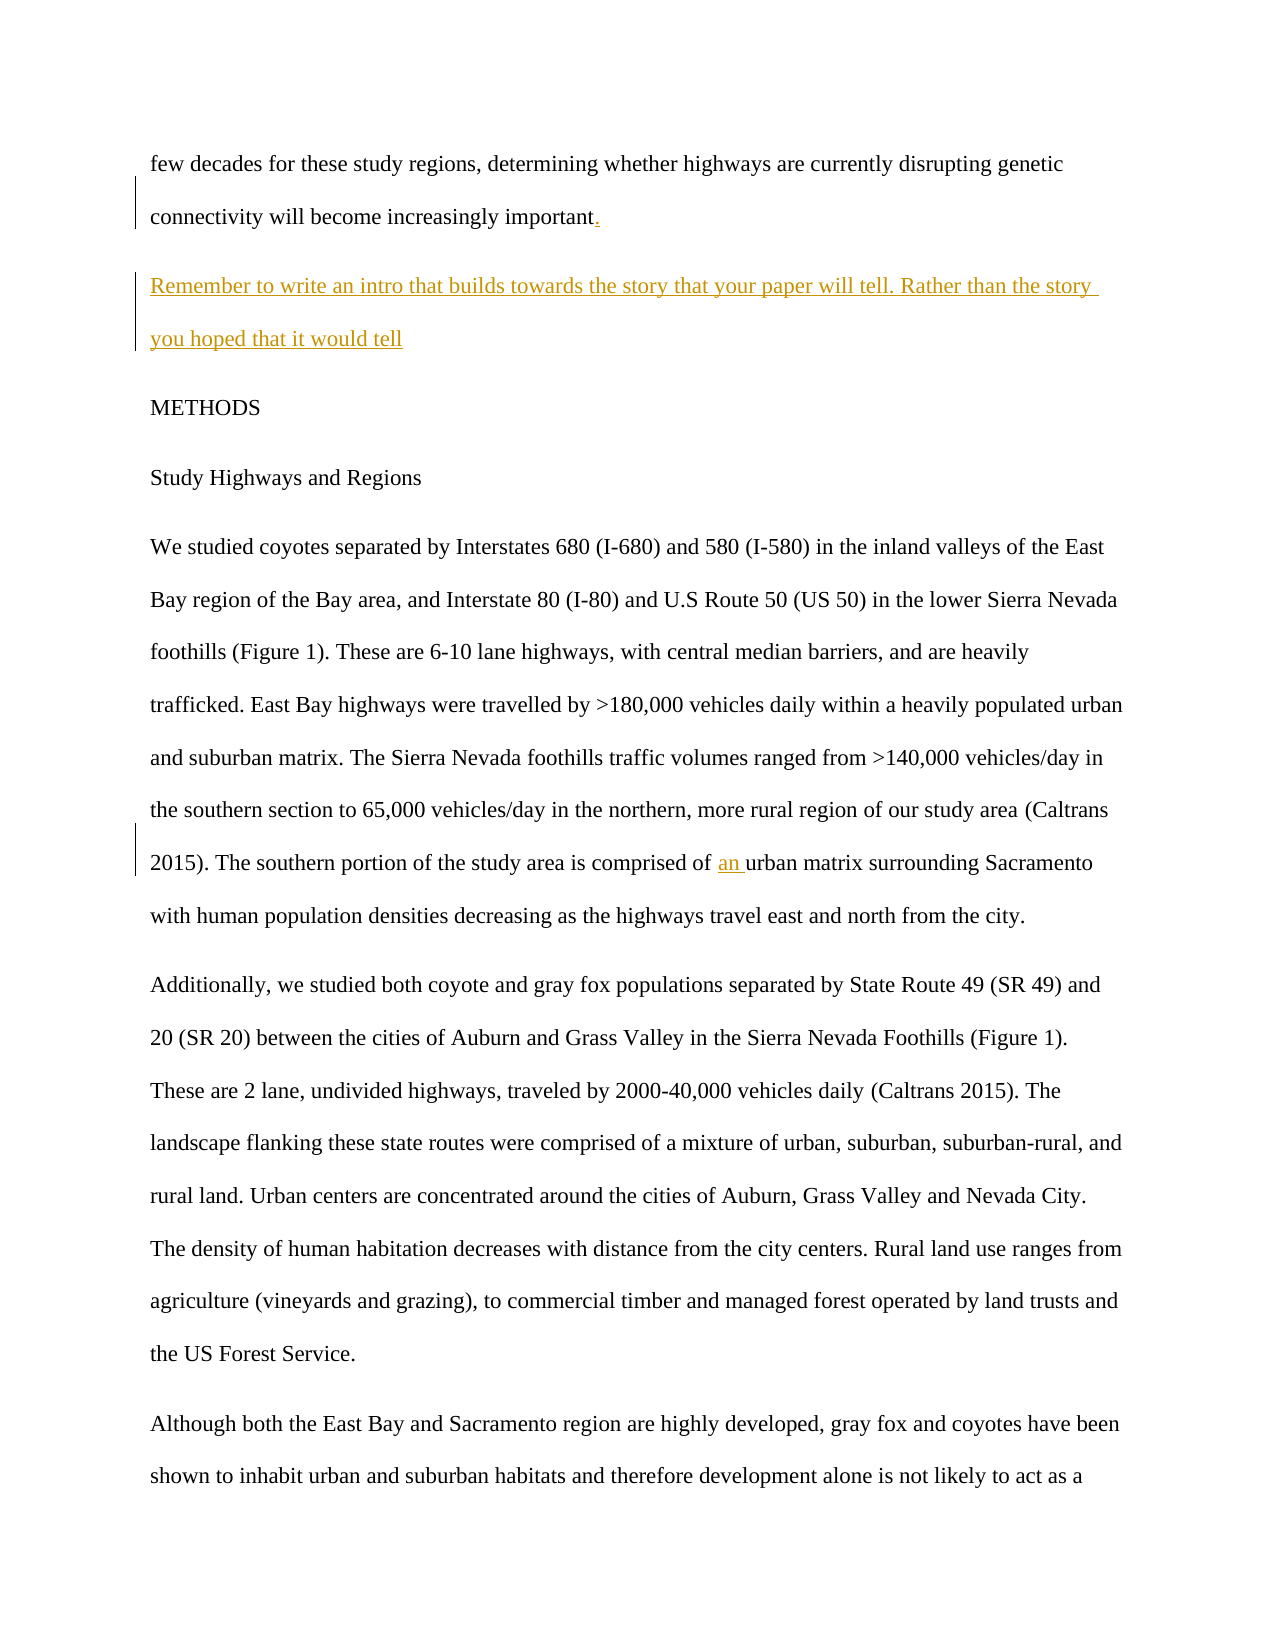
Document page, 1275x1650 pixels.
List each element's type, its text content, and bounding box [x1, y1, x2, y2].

text Study Highways and Regions [150, 463, 1125, 490]
text METHODS [150, 394, 1125, 421]
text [150, 1409, 1125, 1489]
text Additionally, we studied both coyote and gray fox populations separated by State Route 49 (SR 49) and 20 (SR 20) between the cities of Auburn and Grass Valley in the Sierra Nevada Foothills (Figure 1). These are 2 lane, undivided highways, traveled by 2000-40,000 vehicles daily (Caltrans 2015). The landscape flanking these state routes were comprised of a mixture of urban, suburban, suburban-rural, and rural land. Urban centers are concentrated around the cities of Auburn, Grass Valley and Nevada City. The density of human habitation decreases with distance from the city centers. Rural land use ranges from agriculture (vineyards and grazing), to commercial timber and managed forest operated by land trusts and the US Forest Service. [150, 971, 1125, 1367]
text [150, 150, 1125, 229]
text We studied coyotes separated by Interstates 680 (I-680) and 580 (I-580) in the inland valleys of the East Bay region of the Bay area, and Interstate 80 (I-80) and U.S Route 50 (US 50) in the lower Sierra Nevada foothills (Figure 1). These are 6-10 lane highways, with central median barriers, and are heavily trafficked. East Bay highways were travelled by >180,000 vehicles daily within a heavily populated urban and suburban matrix. The Sierra Nevada foothills traffic volumes ranged from >140,000 vehicles/day in the southern section to 65,000 vehicles/day in the northern, more rural region of our study area (Caltrans 2015). The southern portion of the study area is comprised of urban matrix surrounding Sacramento with human population densities decreasing as the highways travel east and north from the city. [150, 533, 1125, 928]
